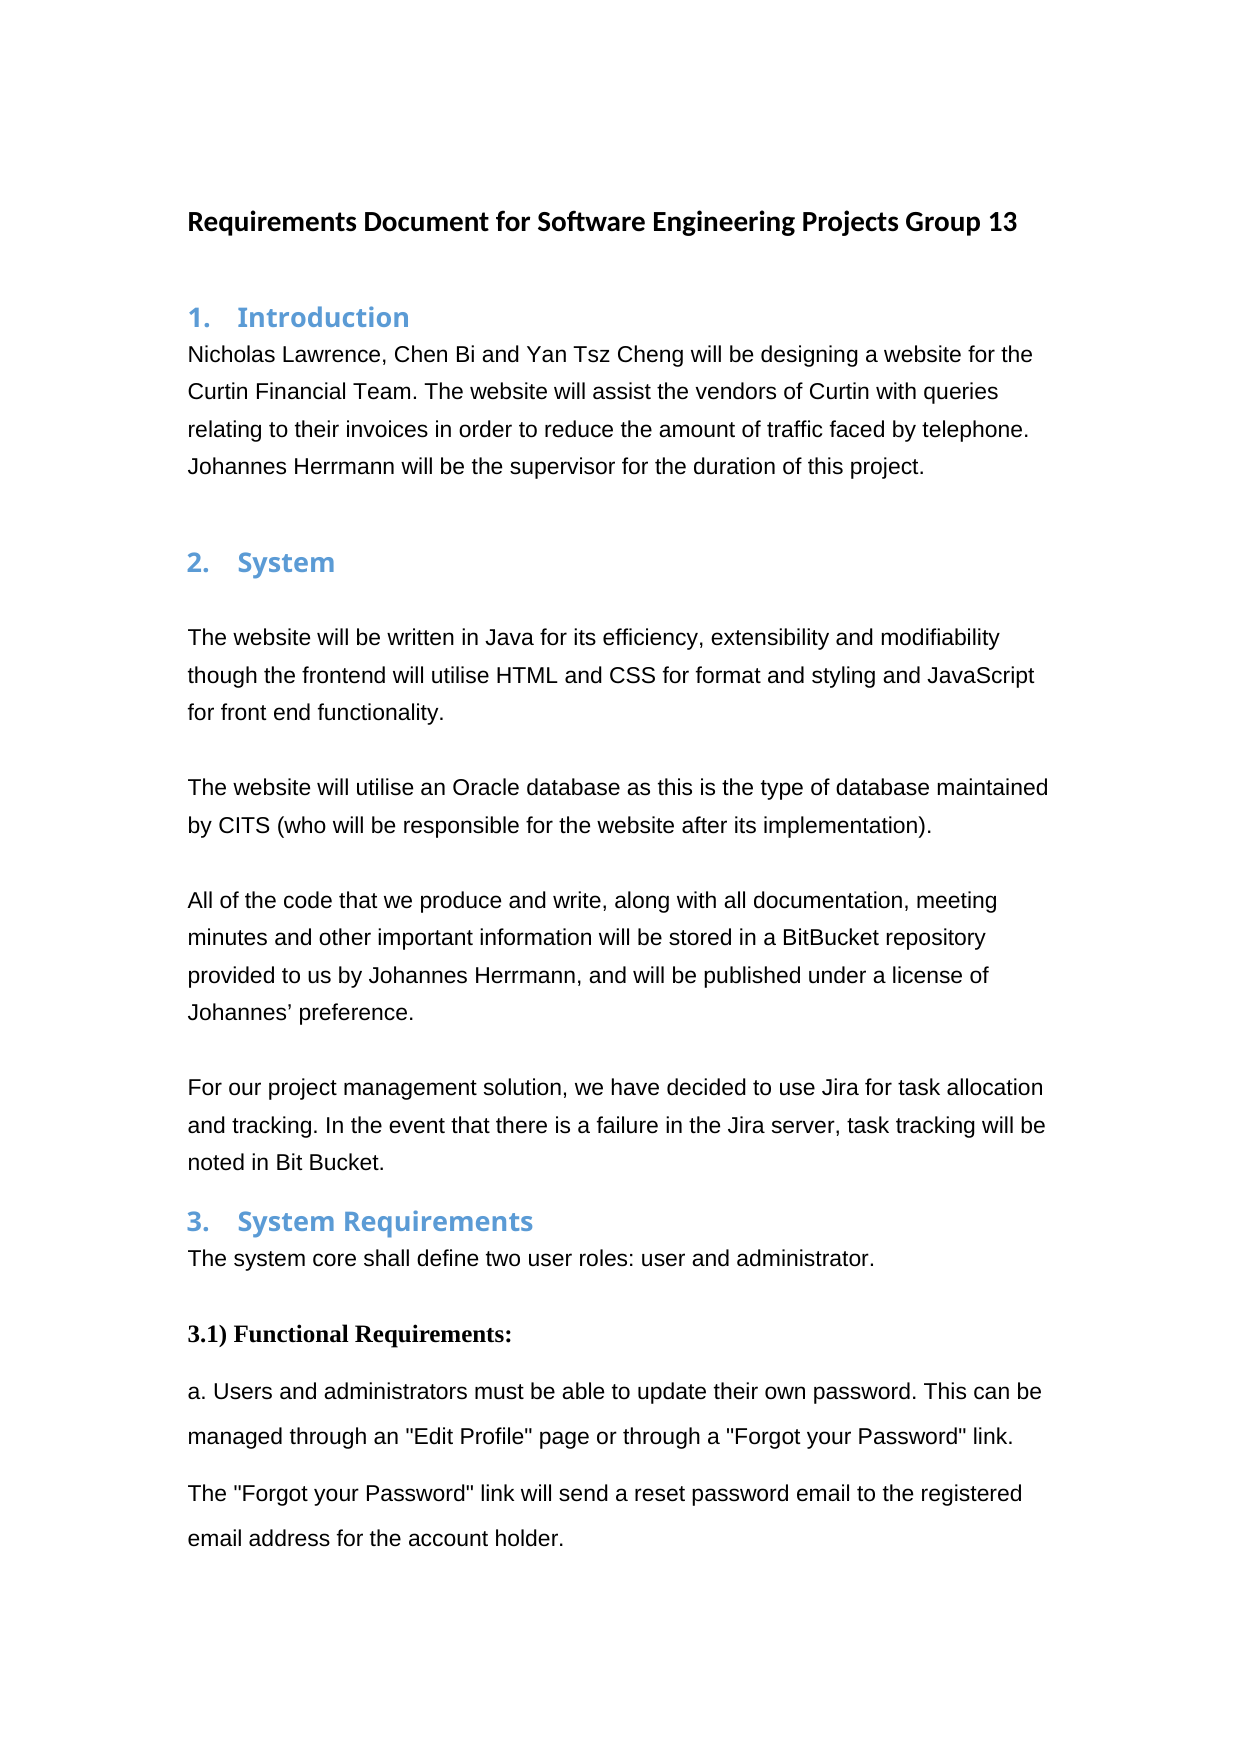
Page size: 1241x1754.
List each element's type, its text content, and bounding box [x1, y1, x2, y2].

subtitle Introduction [187, 298, 1053, 335]
text The system core shall define two user roles: user and administrator. [187, 1239, 1053, 1277]
text The website will be written in Java for its efficiency, extensibility and modifiability though the frontend will utilise HTML and CSS for format and styling and JavaScript for front end functionality. [187, 619, 1053, 731]
text 3.1) Functional Requirements: [187, 1314, 1053, 1352]
text Requirements Document for Software Engineering Projects Group 13 [187, 202, 1053, 239]
subtitle System [186, 544, 1053, 581]
text The "Forgot your Password" link will send a reset password email to the registered email address for the account holder. [187, 1474, 1053, 1557]
text Nicholas Lawrence, Chen Bi and Yan Tsz Cheng will be designing a website for the Curtin Financial Team. The website will assist the vendors of Curtin with queries relating to their invoices in order to reduce the amount of traffic faced by telephone. Johannes Herrmann will be the supervisor for the duration of this project. [187, 335, 1053, 485]
text a. Users and administrators must be able to update their own password. This can be managed through an "Edit Profile" page or through a "Forgot your Password" link. [187, 1372, 1053, 1455]
text The website will utilise an Oracle database as this is the type of database maintained by CITS (who will be responsible for the website after its implementation). [187, 769, 1053, 844]
text All of the code that we produce and write, along with all documentation, meeting minutes and other important information will be stored in a BitBucket repository provided to us by Johannes Herrmann, and will be published under a license of Johannes’ preference. [187, 881, 1053, 1031]
subtitle System Requirements [186, 1202, 1053, 1239]
text For our project management solution, we have decided to use Jira for task allocation and tracking. In the event that there is a failure in the Jira server, task tracking will be noted in Bit Bucket. [187, 1069, 1053, 1181]
